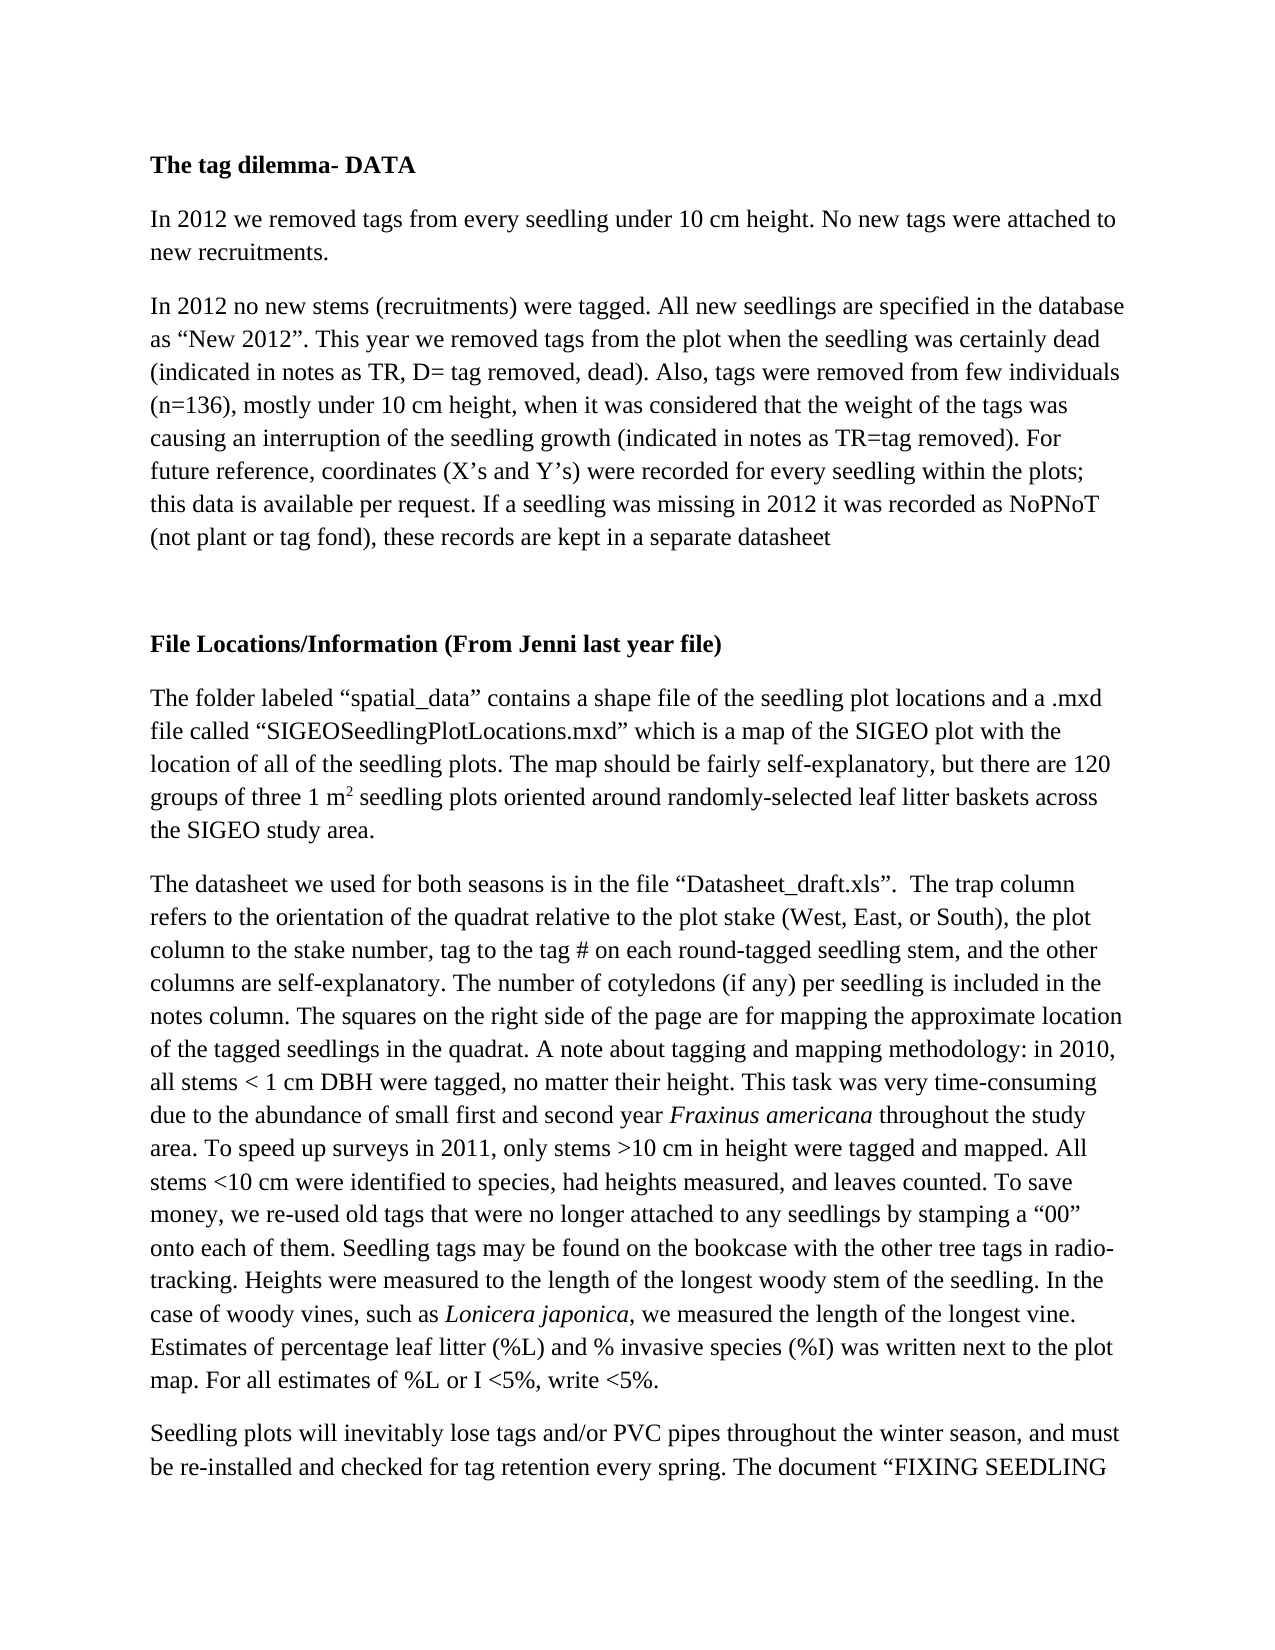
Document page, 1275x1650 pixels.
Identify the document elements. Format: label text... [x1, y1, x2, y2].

text In 2012 no new stems (recruitments) were tagged. All new seedlings are specified in the database as “New 2012”. This year we removed tags from the plot when the seedling was certainly dead (indicated in notes as TR, D= tag removed, dead). Also, tags were removed from few individuals (n=136), mostly under 10 cm height, when it was considered that the weight of the tags was causing an interruption of the seedling growth (indicated in notes as TR=tag removed). For future reference, coordinates (X’s and Y’s) were recorded for every seedling within the plots; this data is available per request. If a seedling was missing in 2012 it was recorded as NoPNoT (not plant or tag fond), these records are kept in a separate datasheet [150, 291, 1125, 551]
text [150, 1418, 1125, 1480]
text File Locations/Information (From Jenni last year file) [150, 629, 1125, 658]
text The datasheet we used for both seasons is in the file “Datasheet_draft.xls”. The trap column refers to the orientation of the quadrat relative to the plot stake (West, East, or South), the plot column to the stake number, tag to the tag # on each round-tagged seedling stem, and the other columns are self-explanatory. The number of cotyledons (if any) per seedling is included in the notes column. The squares on the right side of the page are for mapping the approximate location of the tagged seedlings in the quadrat. A note about tagging and mapping methodology: in 2010, all stems < 1 cm DBH were tagged, no matter their height. This task was very time-consuming due to the abundance of small first and second year Fraxinus americana throughout the study area. To speed up surveys in 2011, only stems >10 cm in height were tagged and mapped. All stems <10 cm were identified to species, had heights measured, and leaves counted. To save money, we re-used old tags that were no longer attached to any seedlings by stamping a “00” onto each of them. Seedling tags may be found on the bookcase with the other tree tags in radio-tracking. Heights were measured to the length of the longest woody stem of the seedling. In the case of woody vines, such as Lonicera japonica, we measured the length of the longest vine. Estimates of percentage leaf litter (%L) and % invasive species (%I) was written next to the plot map. For all estimates of %L or I <5%, write <5%. [150, 869, 1125, 1393]
text The folder labeled “spatial_data” contains a shape file of the seedling plot locations and a .mxd file called “SIGEOSeedlingPlotLocations.mxd” which is a map of the SIGEO plot with the location of all of the seedling plots. The map should be fairly self-explanatory, but there are 120 groups of three 1 m2 seedling plots oriented around randomly-selected leaf litter baskets across the SIGEO study area. [150, 683, 1125, 844]
text In 2012 we removed tags from every seedling under 10 cm height. No new tags were attached to new recruitments. [150, 204, 1125, 266]
text The tag dilemma- DATA [150, 150, 1125, 179]
